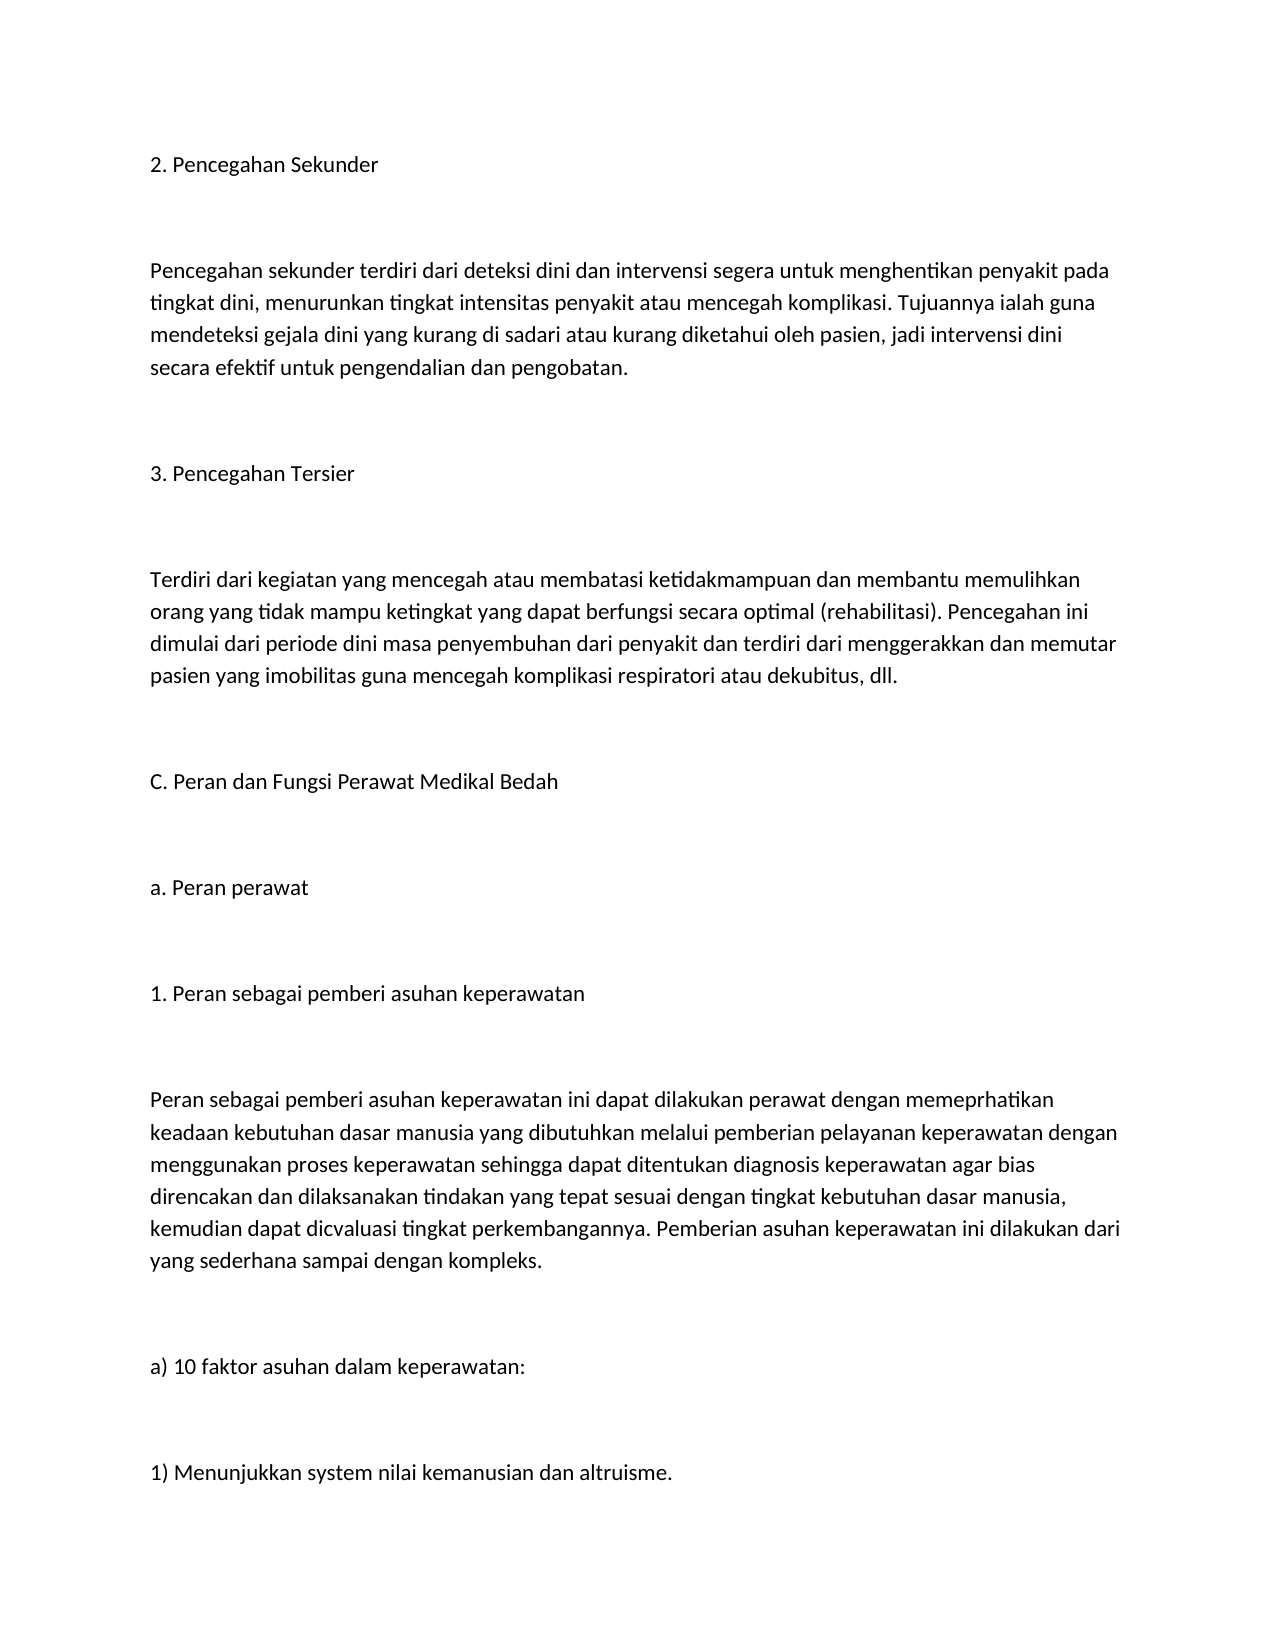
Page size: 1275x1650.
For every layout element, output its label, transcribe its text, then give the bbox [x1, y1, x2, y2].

text Pencegahan sekunder terdiri dari deteksi dini dan intervensi segera untuk menghentikan penyakit pada tingkat dini, menurunkan tingkat intensitas penyakit atau mencegah komplikasi. Tujuannya ialah guna mendeteksi gejala dini yang kurang di sadari atau kurang diketahui oleh pasien, jadi intervensi dini secara efektif untuk pengendalian dan pengobatan. [150, 256, 1125, 381]
text 1. Peran sebagai pemberi asuhan keperawatan [150, 979, 1125, 1007]
text a. Peran perawat [150, 873, 1125, 901]
text 2. Pencegahan Sekunder [150, 150, 1125, 178]
text 1) Menunjukkan system nilai kemanusian dan altruisme. [150, 1458, 1125, 1486]
text C. Peran dan Fungsi Perawat Medikal Bedah [150, 767, 1125, 795]
text a) 10 faktor asuhan dalam keperawatan: [150, 1352, 1125, 1380]
text 3. Pencegahan Tersier [150, 459, 1125, 487]
text Peran sebagai pemberi asuhan keperawatan ini dapat dilakukan perawat dengan memeprhatikan keadaan kebutuhan dasar manusia yang dibutuhkan melalui pemberian pelayanan keperawatan dengan menggunakan proses keperawatan sehingga dapat ditentukan diagnosis keperawatan agar bias direncakan dan dilaksanakan tindakan yang tepat sesuai dengan tingkat kebutuhan dasar manusia, kemudian dapat dicvaluasi tingkat perkembangannya. Pemberian asuhan keperawatan ini dilakukan dari yang sederhana sampai dengan kompleks. [150, 1085, 1125, 1274]
text Terdiri dari kegiatan yang mencegah atau membatasi ketidakmampuan dan membantu memulihkan orang yang tidak mampu ketingkat yang dapat berfungsi secara optimal (rehabilitasi). Pencegahan ini dimulai dari periode dini masa penyembuhan dari penyakit dan terdiri dari menggerakkan dan memutar pasien yang imobilitas guna mencegah komplikasi respiratori atau dekubitus, dll. [150, 565, 1125, 689]
